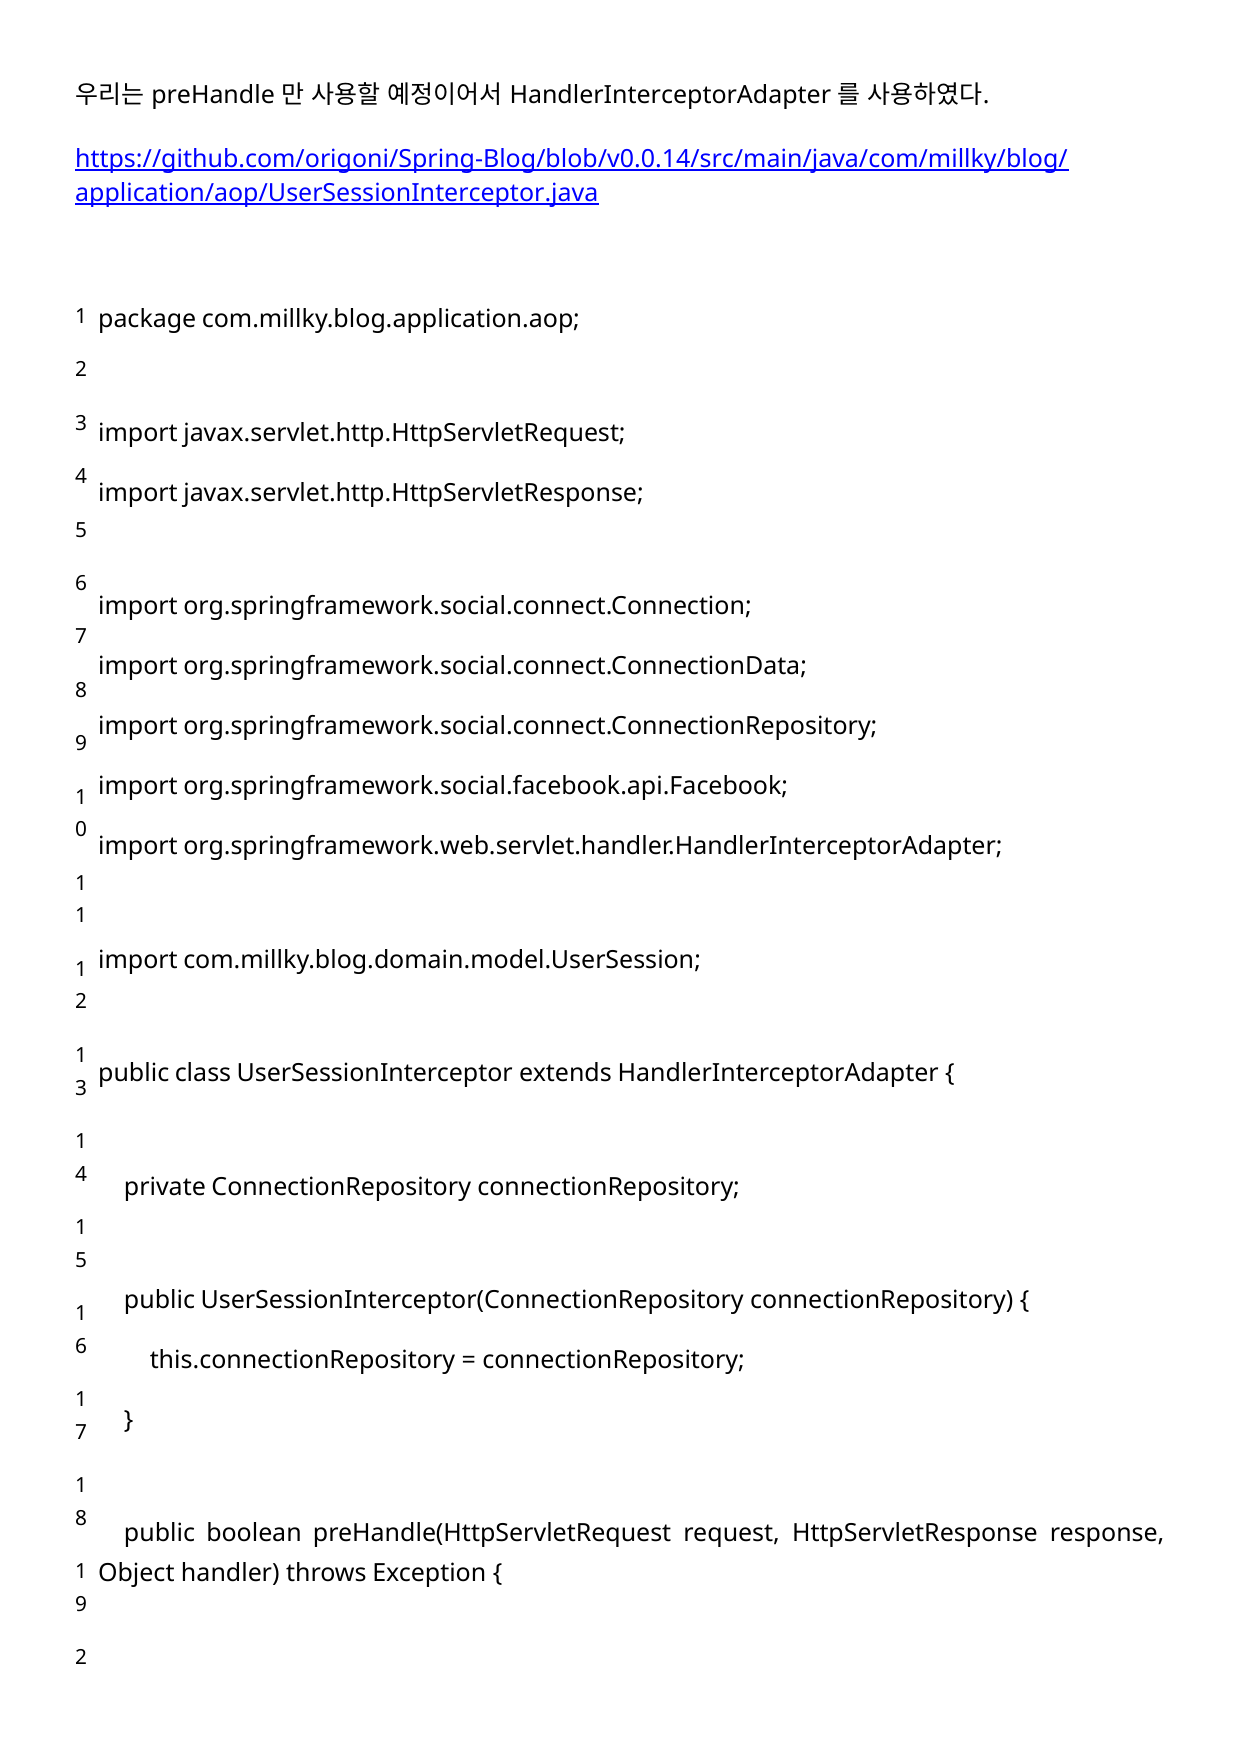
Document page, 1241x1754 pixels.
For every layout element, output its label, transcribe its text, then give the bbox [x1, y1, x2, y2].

text https://github.com/origoni/Spring-Blog/blob/v0.0.14/src/main/java/com/millky/blog/application/aop/UserSessionInterceptor.java [75, 140, 1165, 208]
text 우리는 preHandle 만 사용할 예정이어서 HandlerInterceptorAdapter 를 사용하였다. [75, 75, 1165, 111]
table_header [75, 301, 98, 1671]
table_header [98, 301, 1165, 1671]
